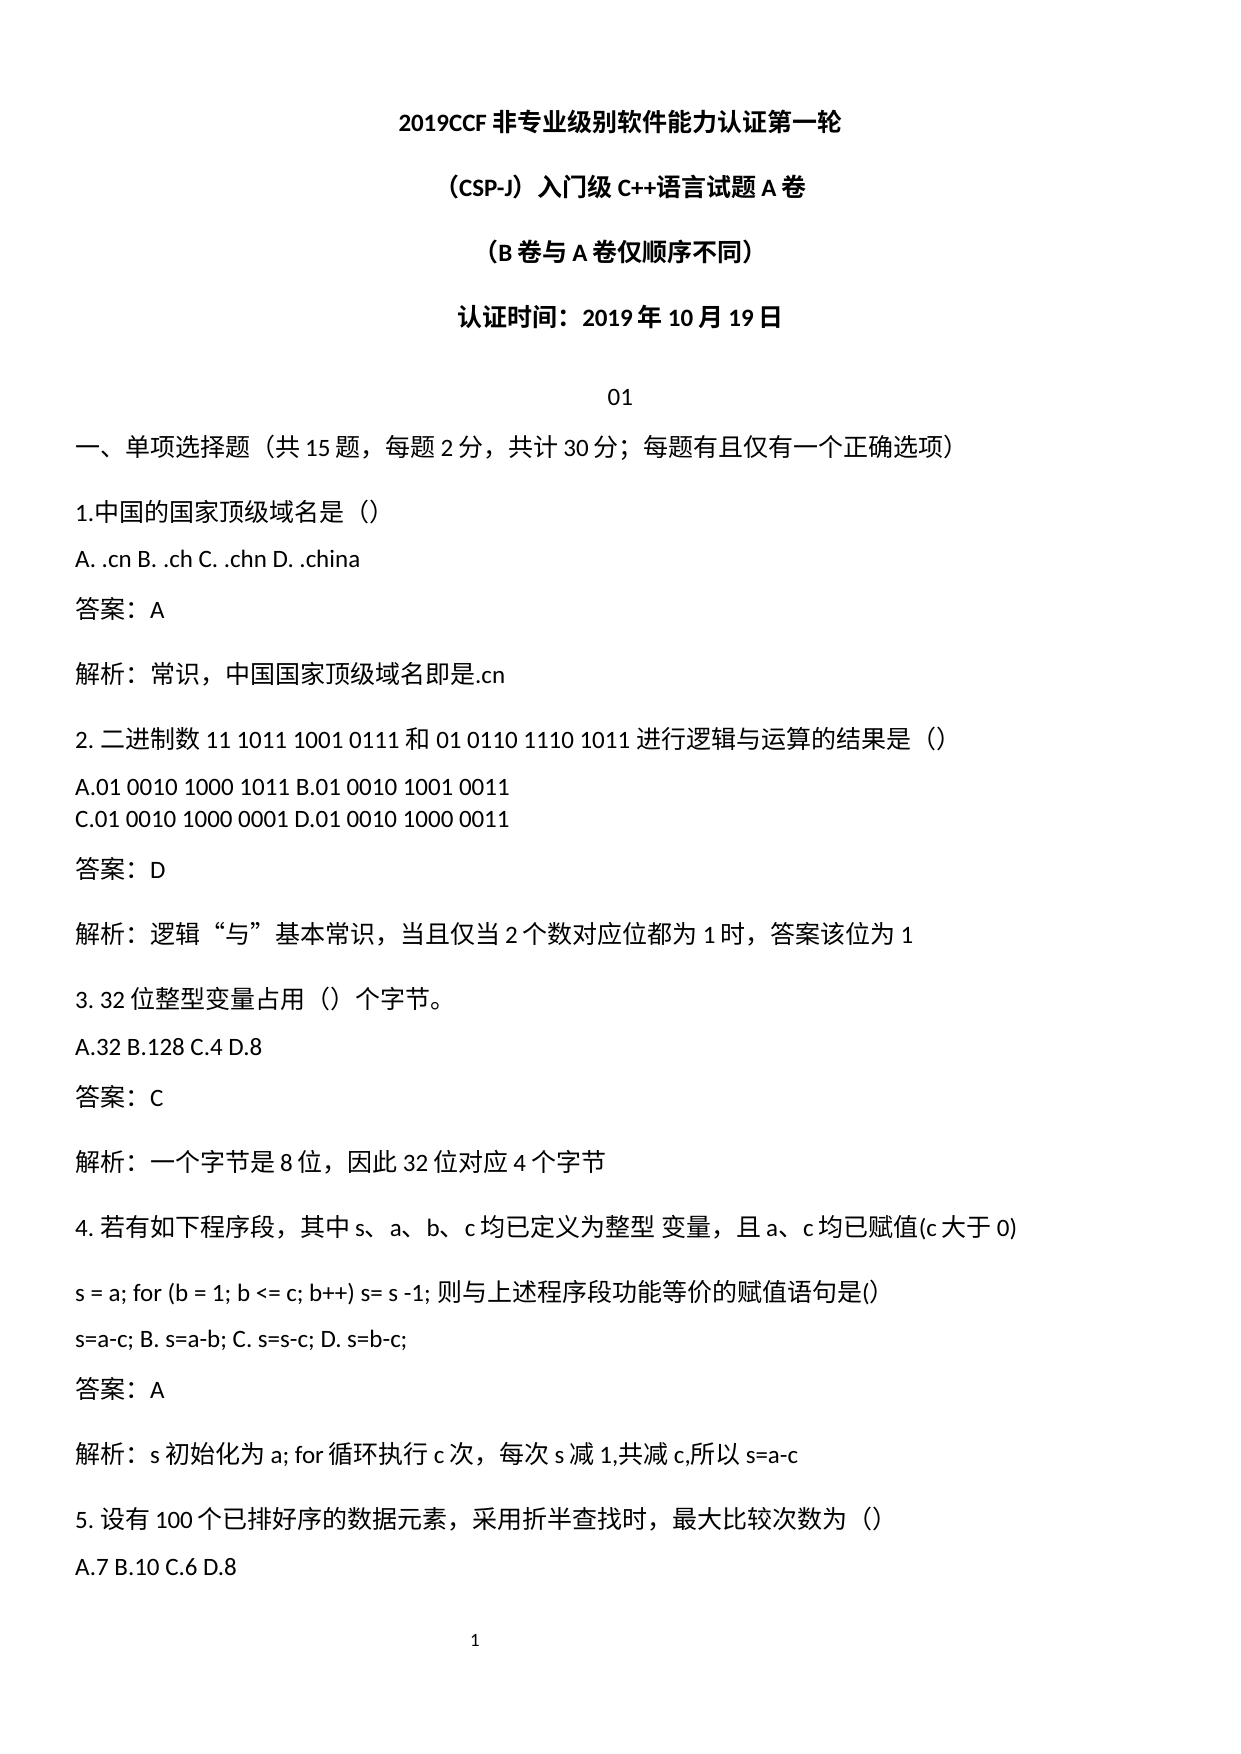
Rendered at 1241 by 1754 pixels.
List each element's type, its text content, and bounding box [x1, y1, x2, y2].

text 答案：A [75, 1355, 1165, 1420]
text 答案：A [75, 575, 1165, 640]
text 解析：逻辑“与”基本常识，当且仅当2个数对应位都为1时，答案该位为1 [75, 900, 1165, 965]
text 解析：s 初始化为a; for循环执行c次，每次s减1,共减 c,所以s=a-c [75, 1420, 1165, 1485]
text A. .cn B. .ch C. .chn D. .china [75, 543, 1165, 575]
text （CSP-J）入门级C++语言试题A卷 [75, 153, 1165, 218]
text A.01 0010 1000 1011 B.01 0010 1001 0011 [75, 770, 1165, 803]
text 2. 二进制数 11 1011 1001 0111 和 01 0110 1110 1011 进行逻辑与运算的结果是（） [75, 705, 1165, 770]
text 01 [75, 380, 1165, 413]
text 5. 设有100个已排好序的数据元素，采用折半查找时，最大比较次数为（） [75, 1485, 1165, 1550]
text 一、单项选择题（共15题，每题2分，共计30分；每题有且仅有一个正确选项） [75, 413, 1165, 478]
text C.01 0010 1000 0001 D.01 0010 1000 0011 [75, 803, 1165, 835]
text A.32 B.128 C.4 D.8 [75, 1030, 1165, 1063]
text A.7 B.10 C.6 D.8 [75, 1550, 1165, 1583]
text s=a-c; B. s=a-b; C. s=s-c; D. s=b-c; [75, 1323, 1165, 1355]
text 3. 32位整型变量占用（）个字节。 [75, 965, 1165, 1030]
text 答案：C [75, 1063, 1165, 1128]
text 1.中国的国家顶级域名是（） [75, 478, 1165, 543]
text 4. 若有如下程序段，其中s、a、b、c均已定义为整型 变量，且a、c均已赋值(c大于0) [75, 1193, 1165, 1258]
text 解析：一个字节是8位，因此32位对应4个字节 [75, 1128, 1165, 1193]
text 答案：D [75, 835, 1165, 900]
text 2019CCF非专业级别软件能力认证第一轮 [75, 88, 1165, 153]
text 解析：常识，中国国家顶级域名即是.cn [75, 640, 1165, 705]
text s = a; for (b = 1; b <= c; b++) s= s -1; 则与上述程序段功能等价的赋值语句是(） [75, 1258, 1165, 1323]
text 认证时间：2019年10月19日 [75, 283, 1165, 348]
text （B卷与A卷仅顺序不同） [75, 218, 1165, 283]
